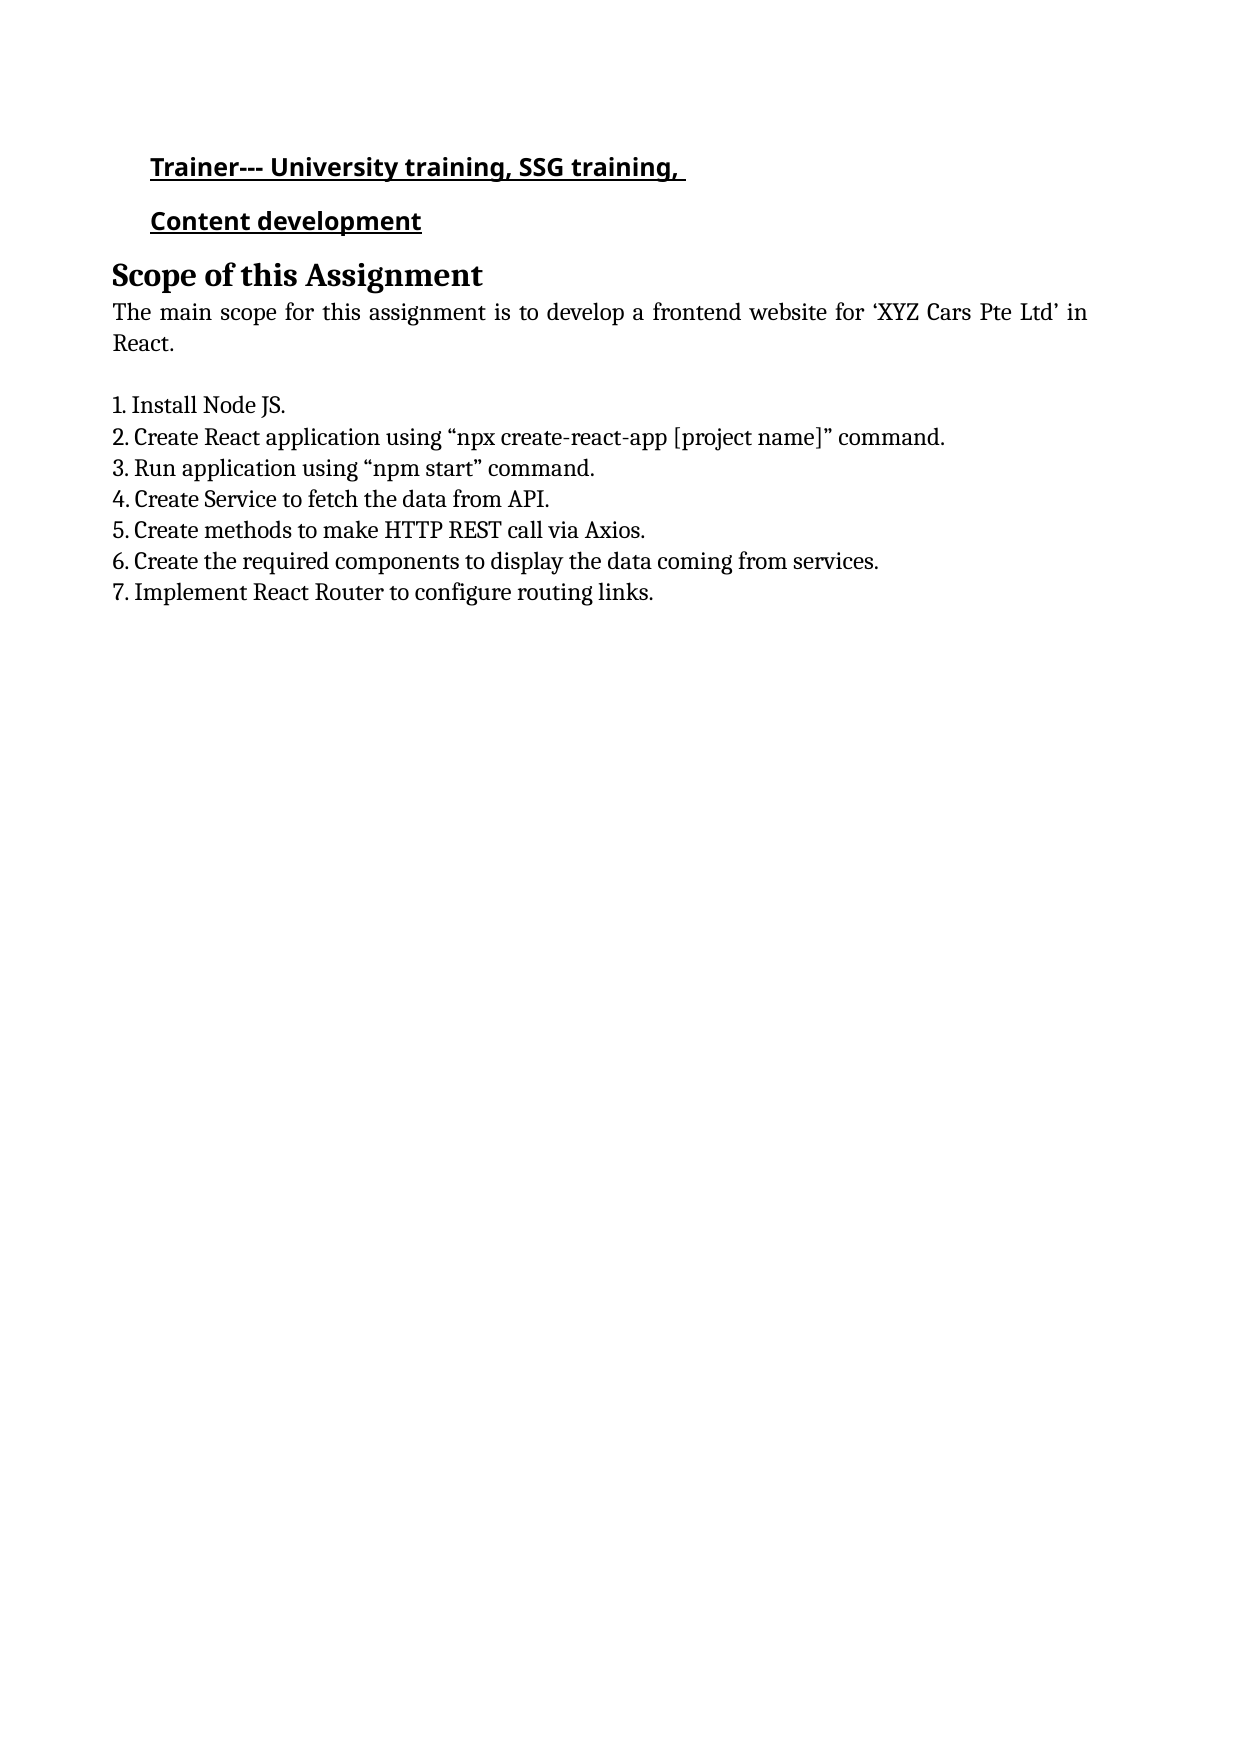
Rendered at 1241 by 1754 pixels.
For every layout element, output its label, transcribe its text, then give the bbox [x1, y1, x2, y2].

text 5. Create methods to make HTTP REST call via Axios. [112, 516, 1090, 544]
text The main scope for this assignment is to develop a frontend website for ‘XYZ Cars Pte Ltd’ in React. [112, 298, 1090, 358]
text Content development [150, 203, 1090, 237]
text Trainer--- University training, SSG training, [150, 150, 1090, 184]
text 3. Run application using “npm start” command. [112, 453, 1090, 482]
text 1. Install Node JS. [112, 391, 1090, 420]
text 4. Create Service to fetch the data from API. [112, 484, 1090, 513]
text Scope of this Assignment [112, 257, 1090, 295]
text 7. Implement React Router to configure routing links. [112, 578, 1090, 606]
text 2. Create React application using “npx create-react-app [project name]” command. [112, 422, 1090, 451]
text 6. Create the required components to display the data coming from services. [112, 547, 1090, 575]
